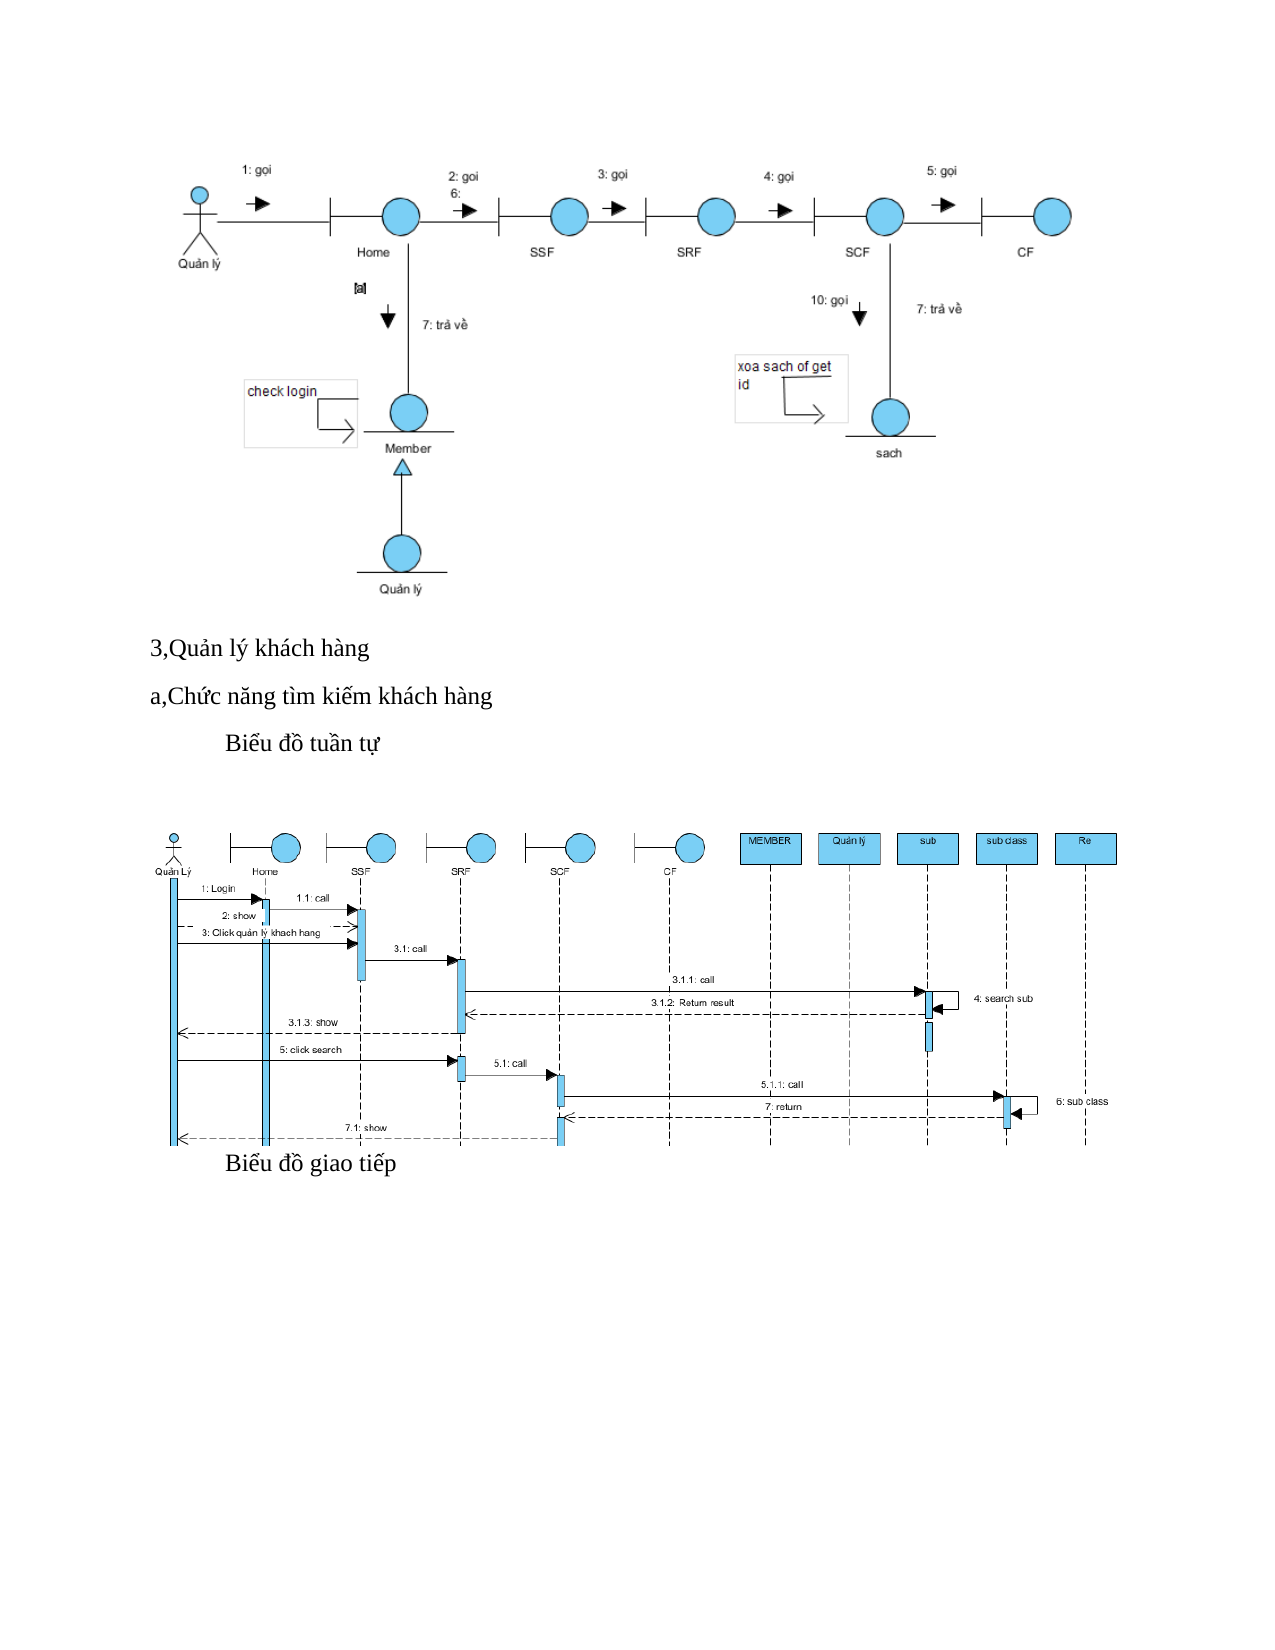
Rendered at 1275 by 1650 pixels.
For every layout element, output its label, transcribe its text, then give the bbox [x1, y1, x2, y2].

picture [150, 823, 1125, 1146]
text Biểu đồ giao tiếp [150, 1146, 1125, 1177]
picture [150, 150, 1125, 615]
text 3,Quản lý khách hàng [150, 633, 1125, 662]
list Biểu đồ tuần tự [225, 728, 1125, 757]
text a,Chức năng tìm kiếm khách hàng [150, 681, 1125, 709]
